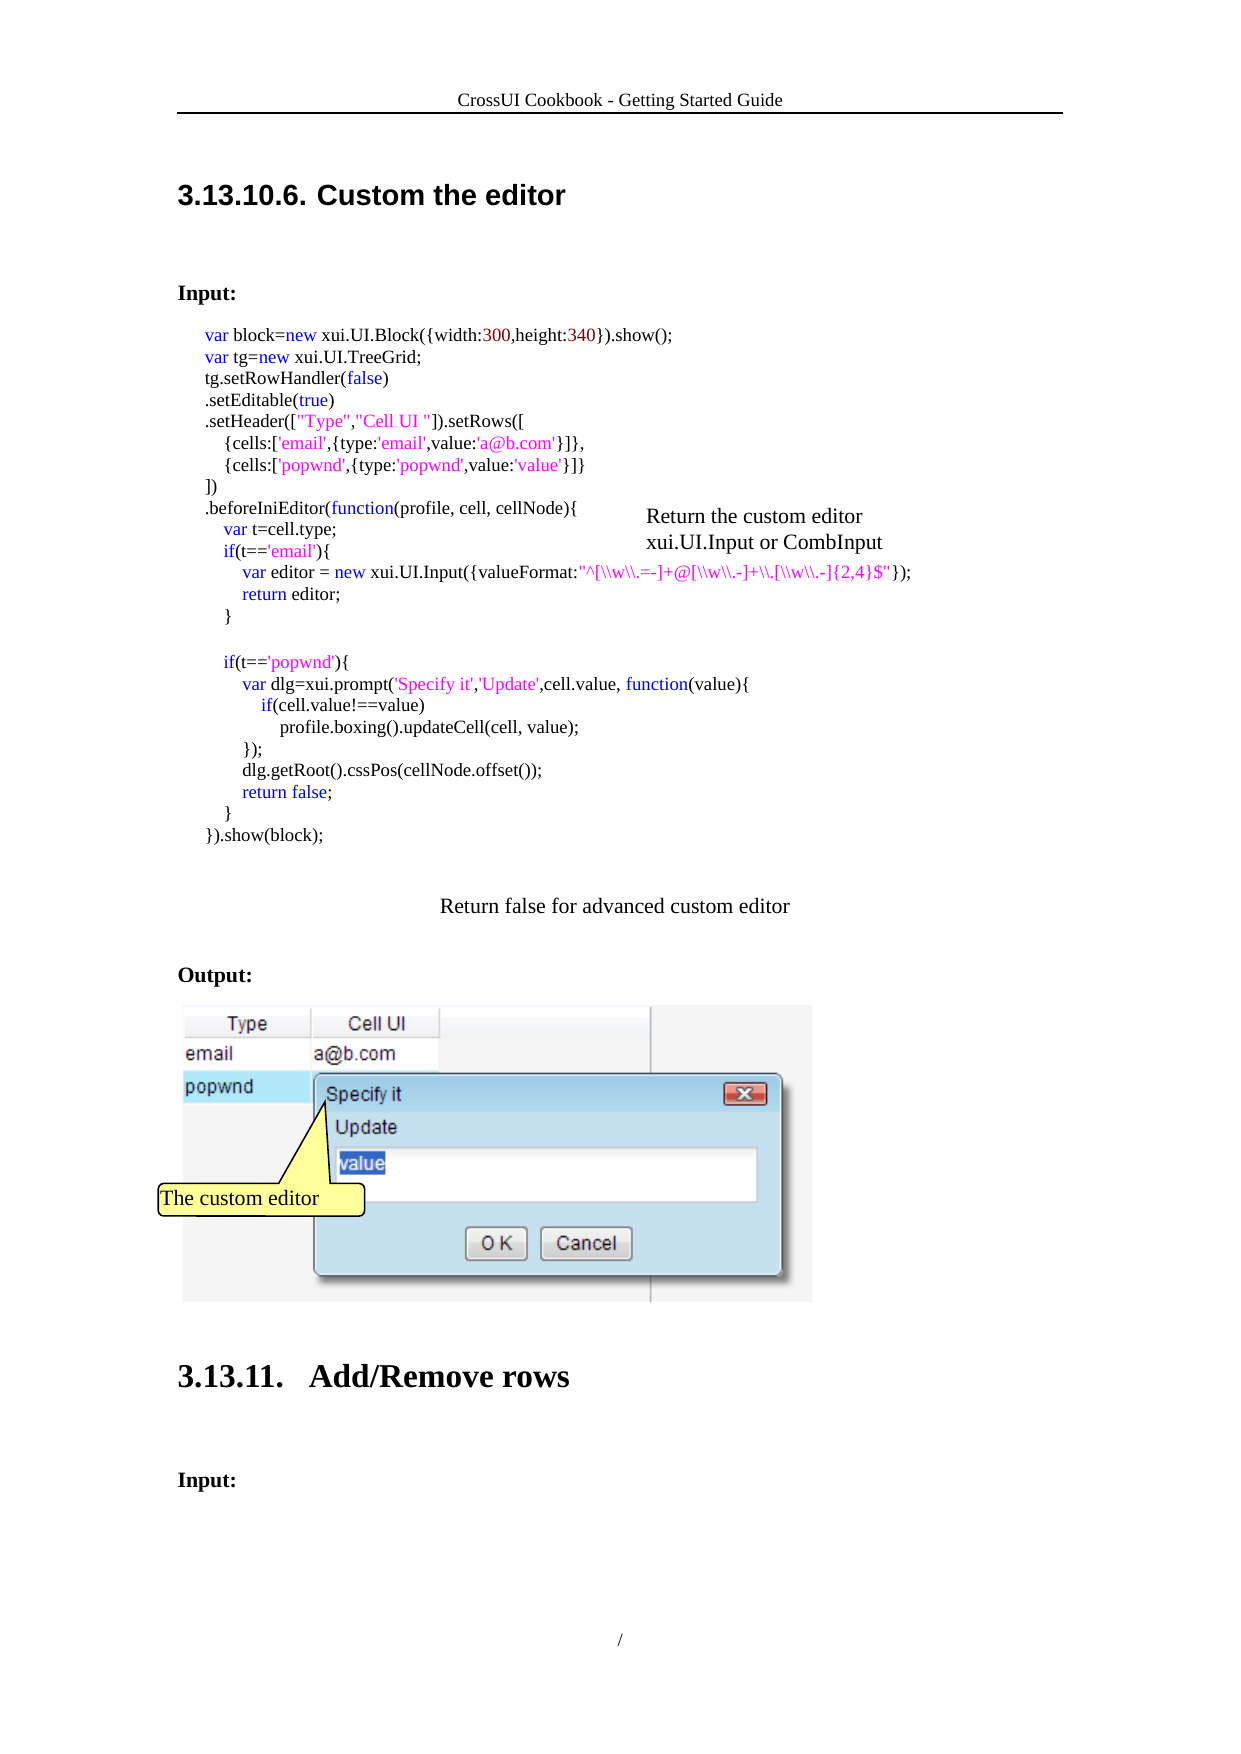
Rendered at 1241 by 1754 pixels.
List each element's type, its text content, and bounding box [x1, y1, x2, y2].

text Input: [177, 1463, 1063, 1496]
picture [182, 1005, 813, 1302]
text Output: [177, 958, 1063, 991]
subtitle Custom the editor [177, 162, 1063, 227]
subtitle Add/Remove rows [177, 1343, 1063, 1408]
text Input: [177, 276, 1063, 308]
